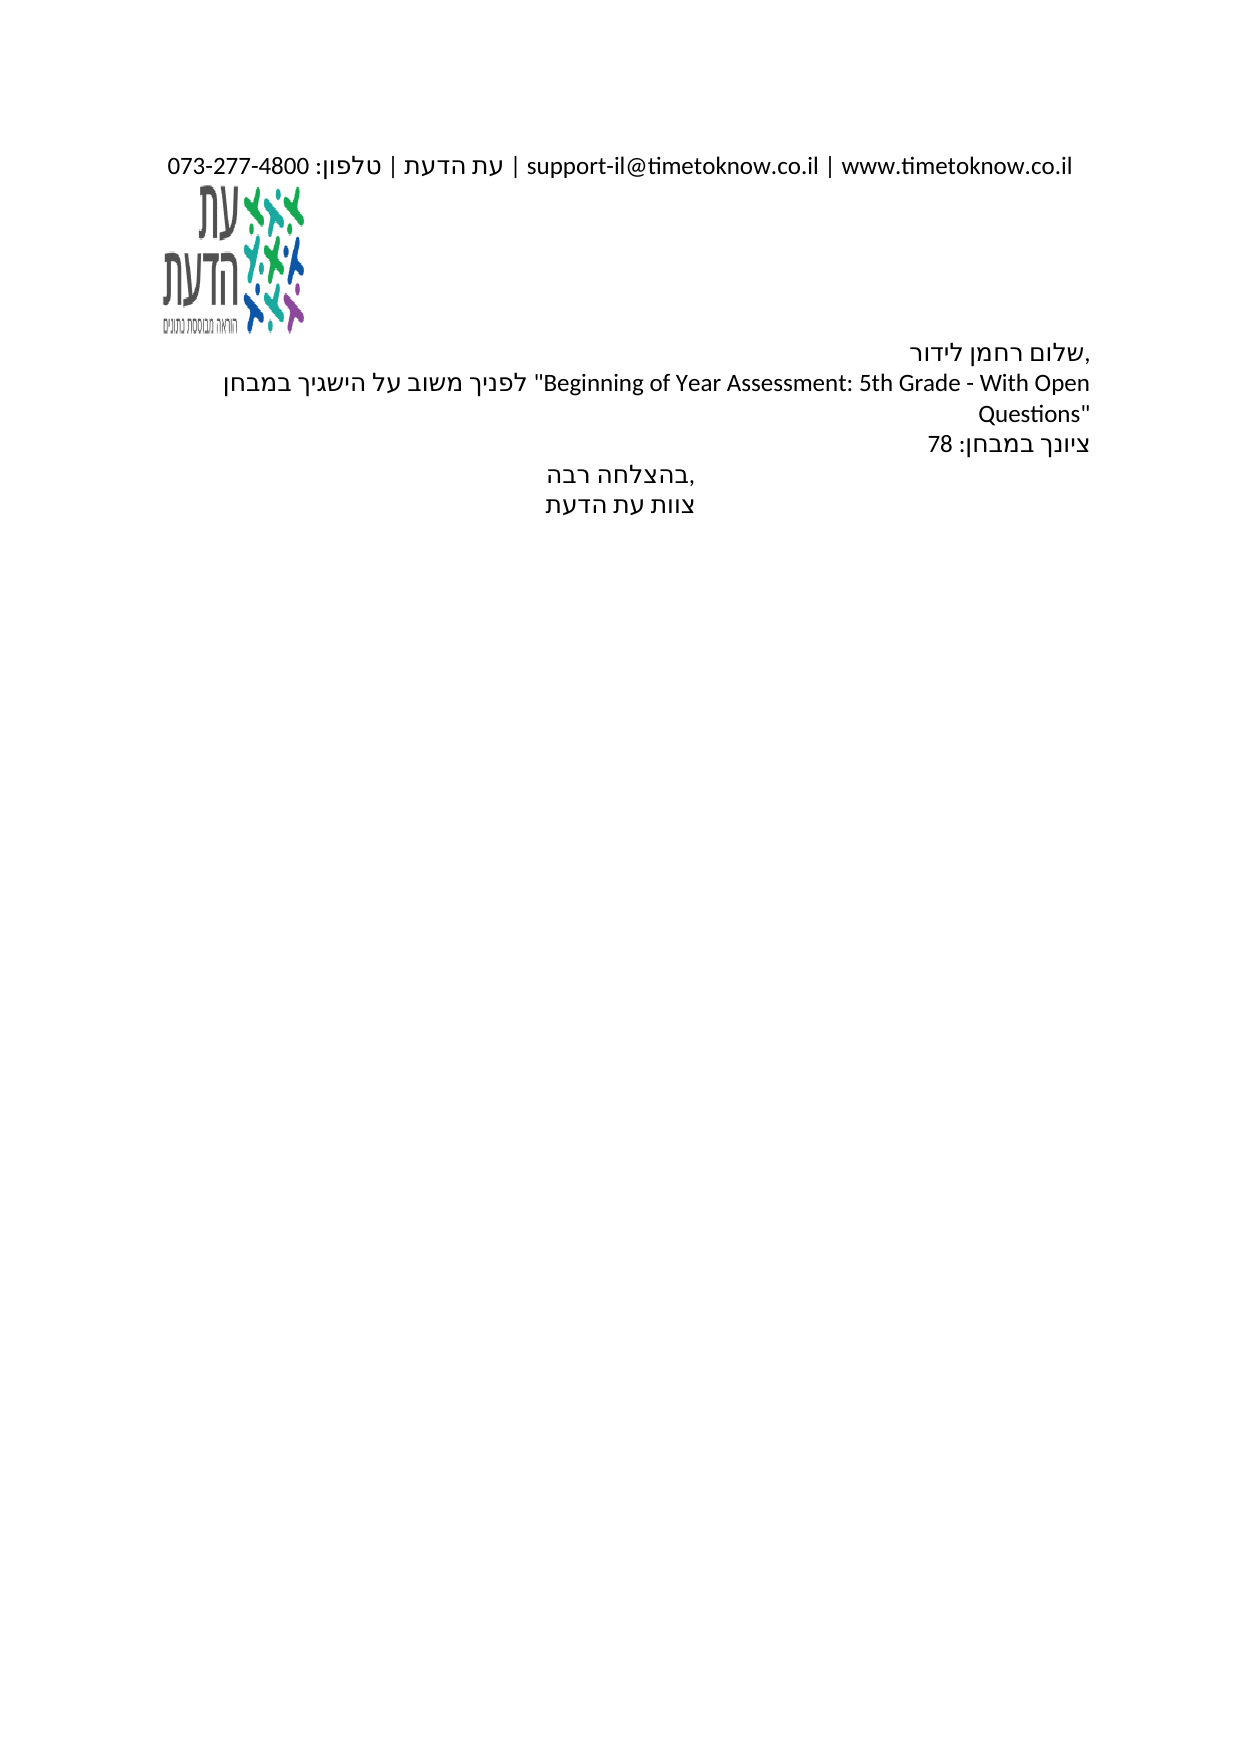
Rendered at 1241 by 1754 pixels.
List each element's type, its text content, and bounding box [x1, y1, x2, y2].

text בהצלחה רבה, [150, 459, 1090, 489]
text עת הדעת | טלפון: 073-277-4800 | support-il@timetoknow.co.il | www.timetoknow.co.il [150, 150, 1090, 181]
text צוות עת הדעת [150, 489, 1090, 520]
text ציונך במבחן: 78 [150, 428, 1090, 459]
text לפניך משוב על הישגיך במבחן "Beginning of Year Assessment: 5th Grade - With Open Questions" [150, 367, 1090, 428]
picture [150, 180, 307, 337]
text שלום רחמן לידור, [150, 337, 1090, 367]
